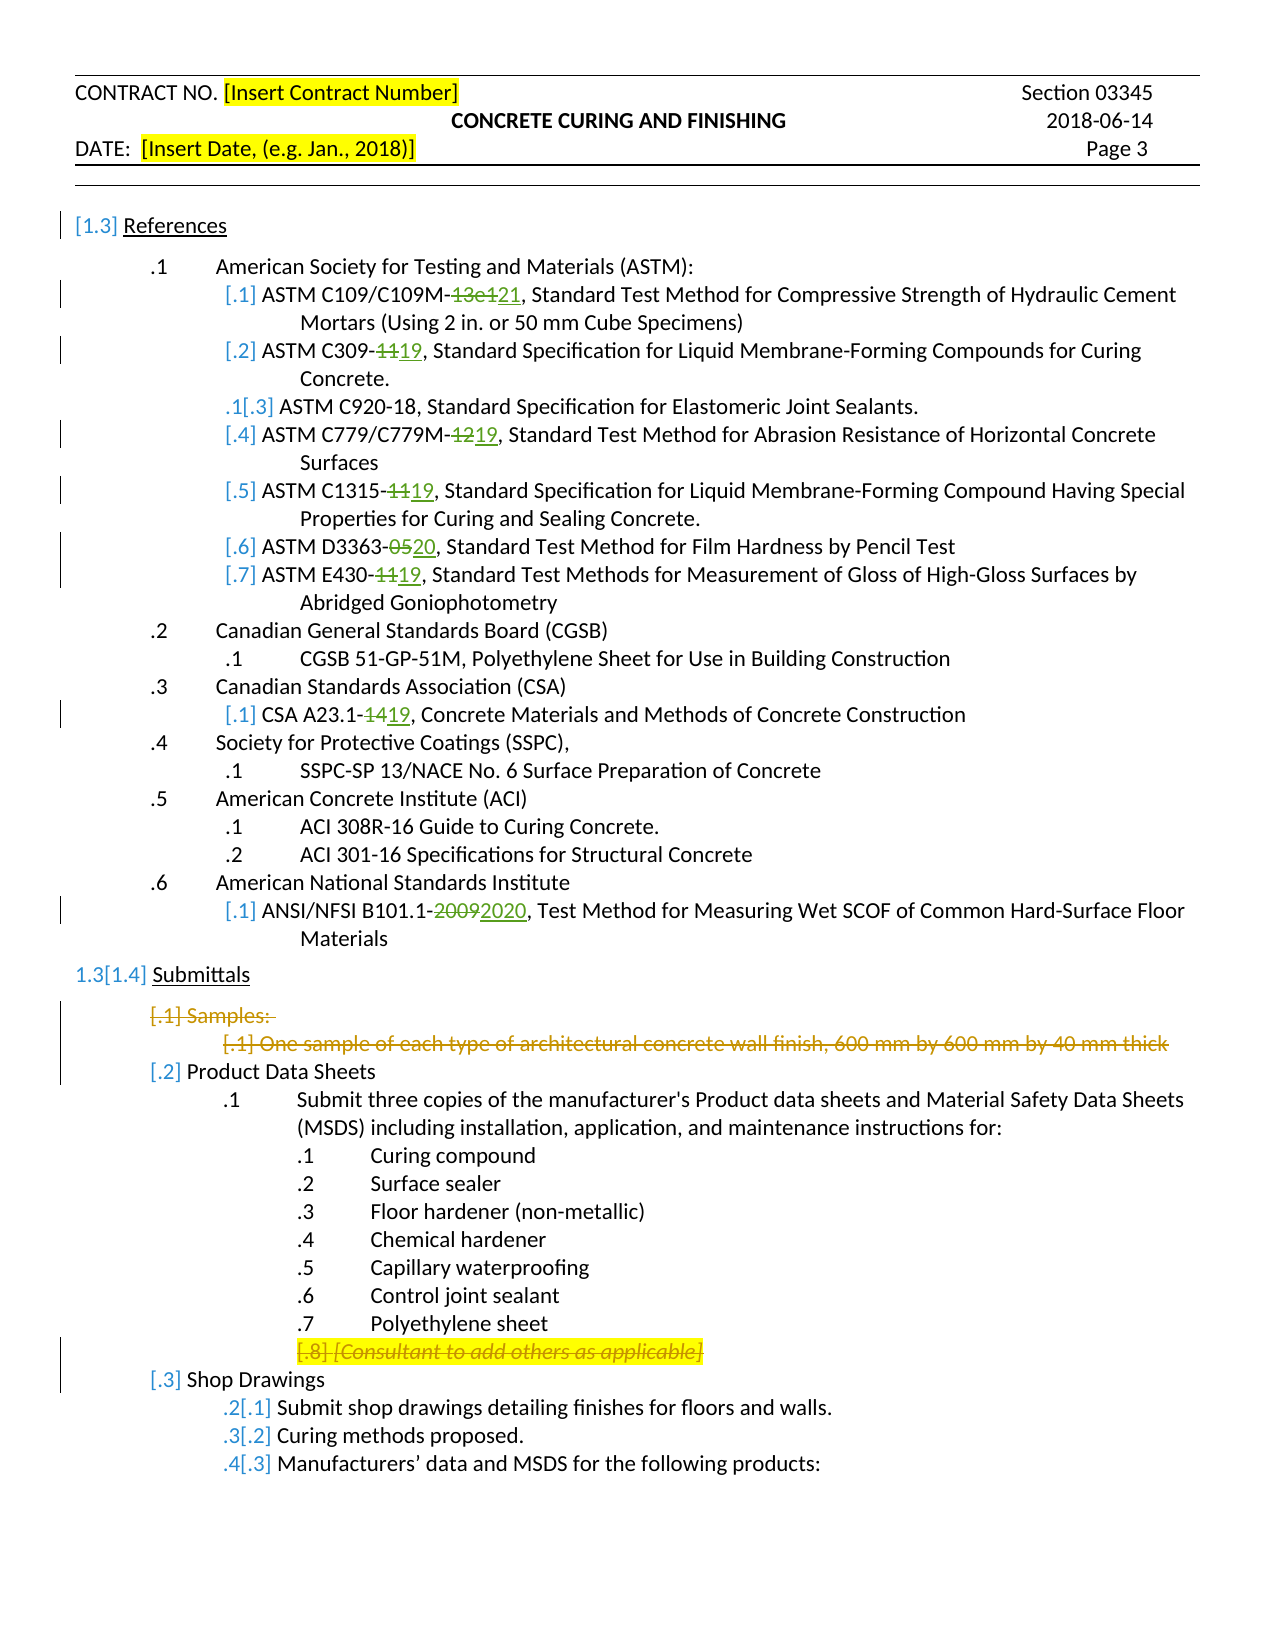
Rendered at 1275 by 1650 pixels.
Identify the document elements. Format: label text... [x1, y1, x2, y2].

subtitle Curing compound [297, 1141, 1200, 1169]
subtitle Control joint sealant [297, 1281, 1200, 1309]
subtitle Canadian Standards Association (CSA) [150, 672, 1200, 700]
subtitle Submittals [75, 961, 1200, 989]
subtitle Submit shop drawings detailing finishes for floors and walls. [223, 1393, 1200, 1421]
subtitle Society for Protective Coatings (SSPC), [150, 728, 1200, 756]
subtitle Curing methods proposed. [223, 1421, 1200, 1449]
subtitle ASTM C1315-, Standard Specification for Liquid Membrane-Forming Compound Having Special Properties for Curing and Sealing Concrete. [225, 476, 1200, 532]
subtitle SSPC-SP 13/NACE No. 6 Surface Preparation of Concrete [225, 756, 1200, 784]
subtitle Submit three copies of the manufacturer's Product data sheets and Material Safety Data Sheets (MSDS) including installation, application, and maintenance instructions for: [223, 1085, 1200, 1141]
subtitle ASTM C920-18, Standard Specification for Elastomeric Joint Sealants. [225, 392, 1200, 420]
subtitle ASTM C309-, Standard Specification for Liquid Membrane-Forming Compounds for Curing Concrete. [225, 336, 1200, 392]
subtitle American Society for Testing and Materials (ASTM): [150, 252, 1200, 280]
subtitle CGSB 51-GP-51M, Polyethylene Sheet for Use in Building Construction [225, 644, 1200, 672]
subtitle Capillary waterproofing [297, 1253, 1200, 1281]
subtitle References [75, 211, 1200, 239]
subtitle Polyethylene sheet [297, 1309, 1200, 1337]
subtitle ASTM E430-, Standard Test Methods for Measurement of Gloss of High-Gloss Surfaces by Abridged Goniophotometry [225, 560, 1200, 616]
subtitle Chemical hardener [297, 1225, 1200, 1253]
subtitle Floor hardener (non-metallic) [297, 1197, 1200, 1225]
subtitle ASTM C779/C779M-, Standard Test Method for Abrasion Resistance of Horizontal Concrete Surfaces [225, 420, 1200, 476]
subtitle Surface sealer [297, 1169, 1200, 1197]
subtitle American Concrete Institute (ACI) [150, 784, 1200, 812]
subtitle Manufacturers’ data and MSDS for the following products: [223, 1449, 1200, 1477]
subtitle Product Data Sheets [150, 1057, 1200, 1085]
subtitle Shop Drawings [150, 1365, 1200, 1393]
subtitle ACI 308R-16 Guide to Curing Concrete. [225, 812, 1200, 840]
subtitle ANSI/NFSI B101.1-, Test Method for Measuring Wet SCOF of Common Hard-Surface Floor Materials [225, 896, 1200, 952]
subtitle CSA A23.1-, Concrete Materials and Methods of Concrete Construction [225, 700, 1200, 728]
subtitle ACI 301-16 Specifications for Structural Concrete [225, 840, 1200, 868]
subtitle ASTM D3363-, Standard Test Method for Film Hardness by Pencil Test [225, 532, 1200, 560]
subtitle ASTM C109/C109M-, Standard Test Method for Compressive Strength of Hydraulic Cement Mortars (Using 2 in. or 50 mm Cube Specimens) [225, 280, 1200, 336]
subtitle Canadian General Standards Board (CGSB) [150, 616, 1200, 644]
subtitle American National Standards Institute [150, 868, 1200, 896]
